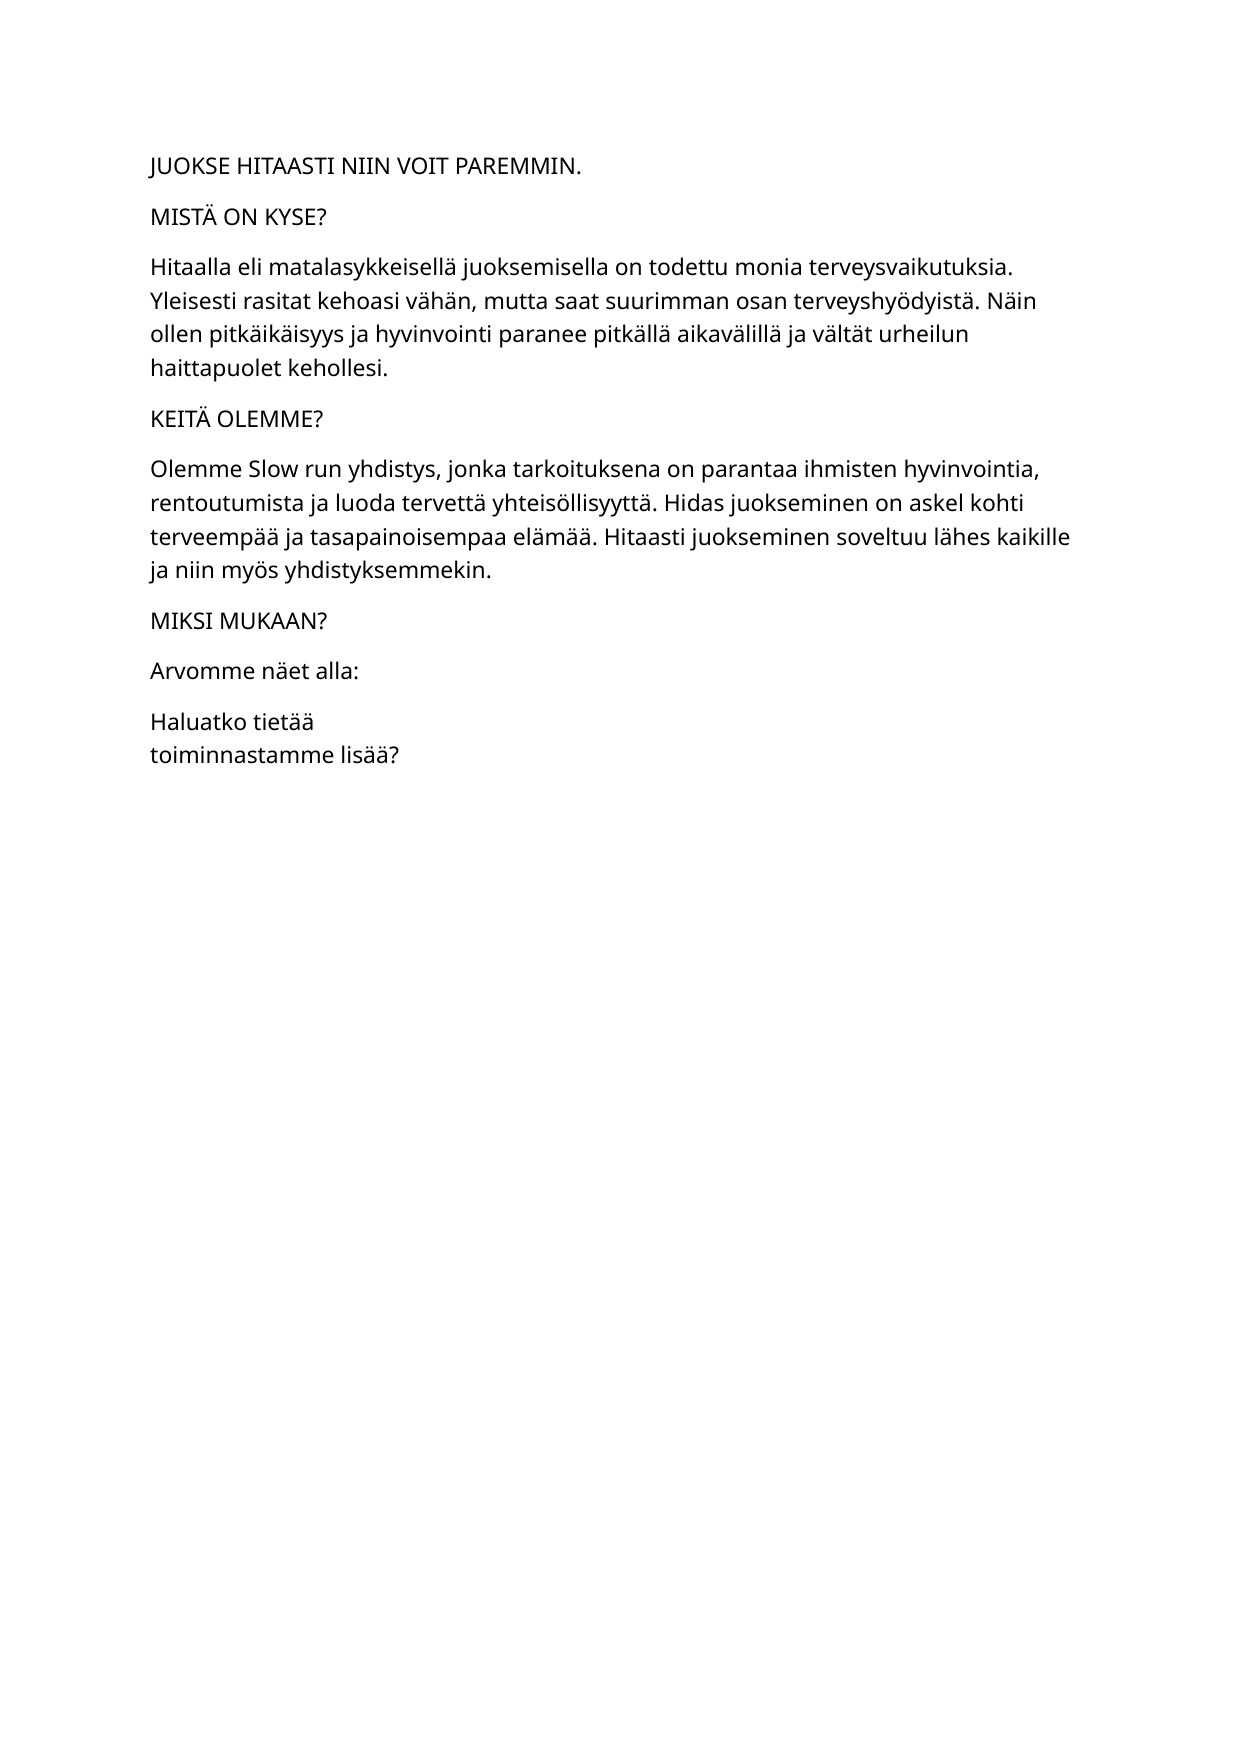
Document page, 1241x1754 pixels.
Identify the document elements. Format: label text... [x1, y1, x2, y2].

text KEITÄ OLEMME? [150, 402, 1090, 434]
text MIKSI MUKAAN? [150, 604, 1090, 636]
text JUOKSE HITAASTI NIIN VOIT PAREMMIN. [150, 150, 1090, 181]
text Hitaalla eli matalasykkeisellä juoksemisella on todettu monia terveysvaikutuksia. Yleisesti rasitat kehoasi vähän, mutta saat suurimman osan terveyshyödyistä. Näin ollen pitkäikäisyys ja hyvinvointi paranee pitkällä aikavälillä ja vältät urheilun haittapuolet kehollesi. [150, 251, 1090, 383]
text Olemme Slow run yhdistys, jonka tarkoituksena on parantaa ihmisten hyvinvointia, rentoutumista ja luoda tervettä yhteisöllisyyttä. Hidas juokseminen on askel kohti terveempää ja tasapainoisempaa elämää. Hitaasti juokseminen soveltuu lähes kaikille ja niin myös yhdistyksemmekin. [150, 453, 1090, 585]
text MISTÄ ON KYSE? [150, 200, 1090, 232]
text Haluatko tietää toiminnastamme lisää? [150, 705, 1090, 770]
text Arvomme näet alla: [150, 655, 1090, 686]
